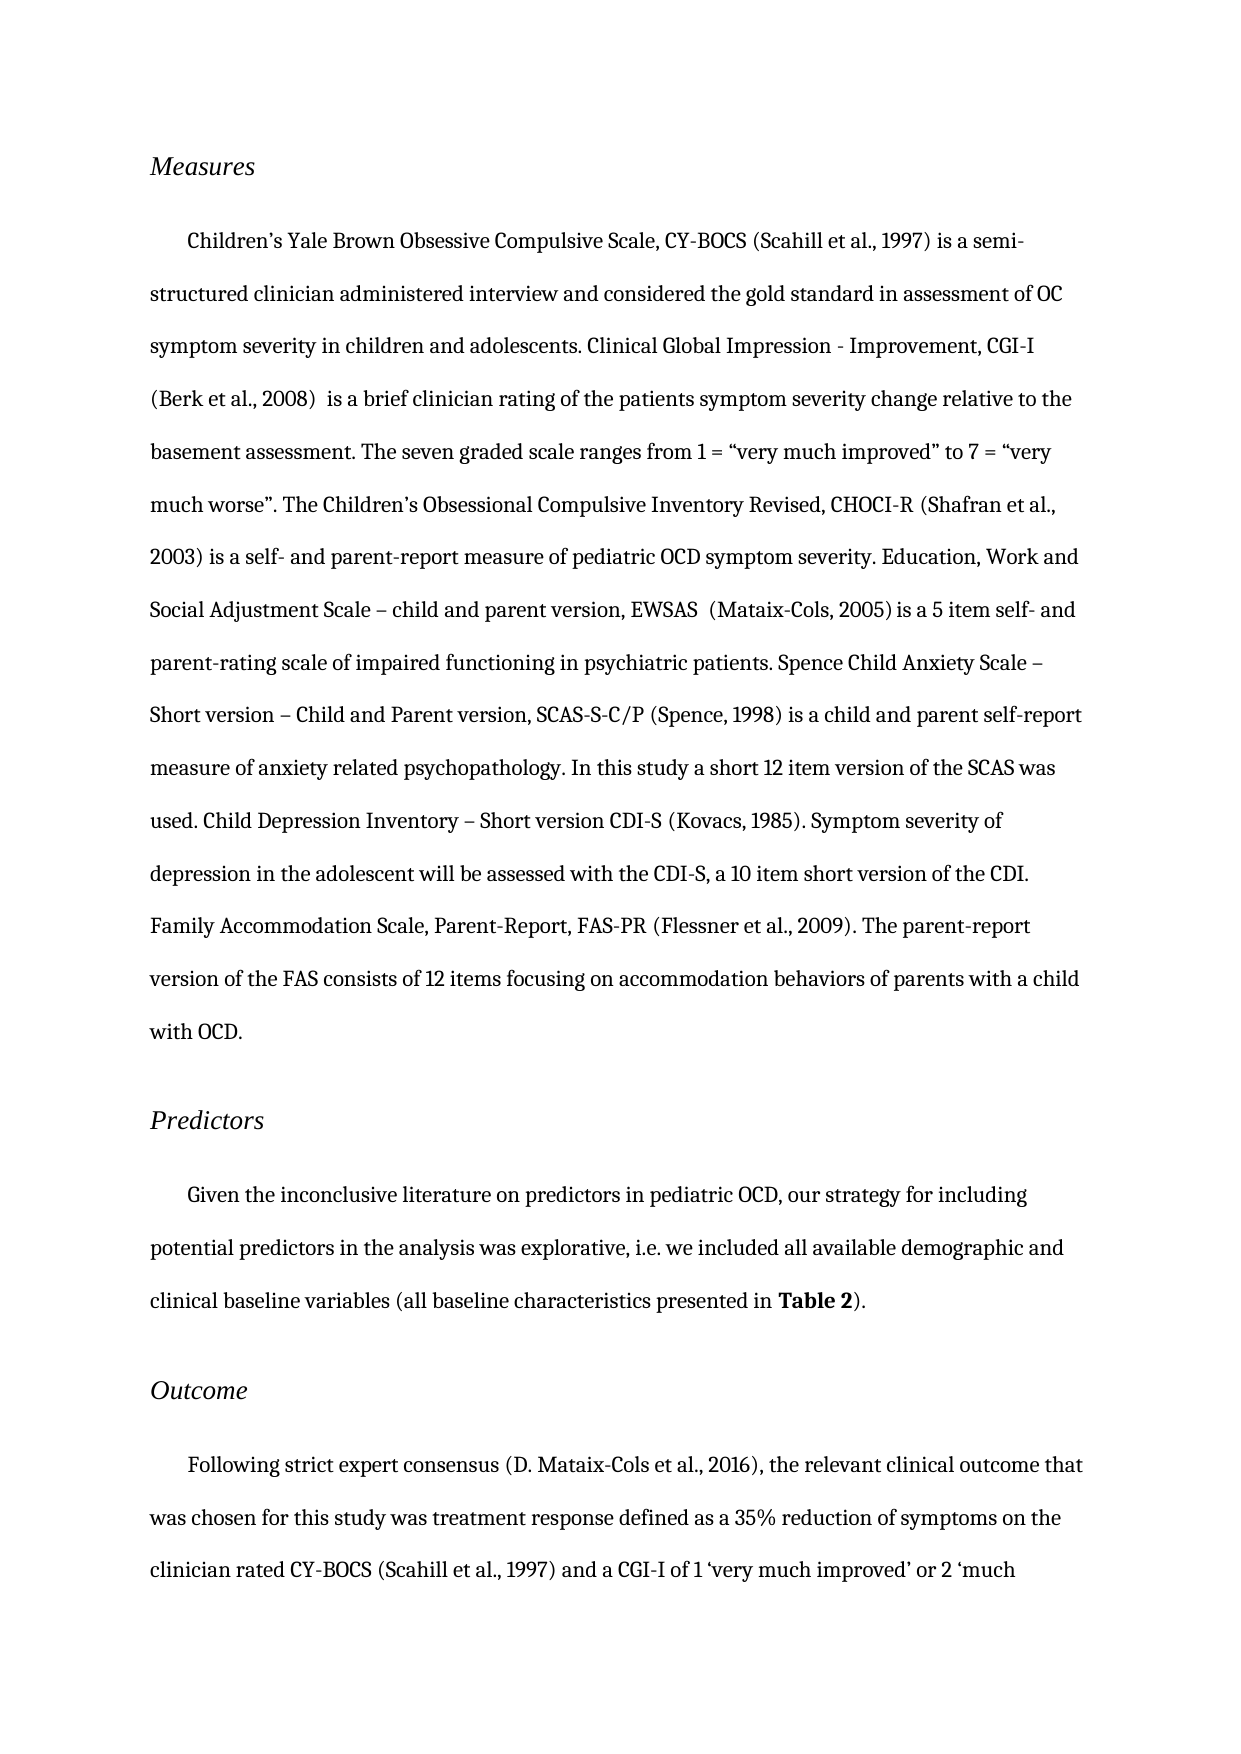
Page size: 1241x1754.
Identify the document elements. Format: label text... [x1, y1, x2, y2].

subtitle Predictors [150, 1104, 1090, 1136]
subtitle Measures [150, 150, 1090, 181]
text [150, 1452, 1090, 1583]
text Given the inconclusive literature on predictors in pediatric OCD, our strategy for including potential predictors in the analysis was explorative, i.e. we included all available demographic and clinical baseline variables (all baseline characteristics presented in Table 2). [150, 1182, 1090, 1314]
text Children’s Yale Brown Obsessive Compulsive Scale, CY-BOCS (Scahill et al., 1997) is a semi-structured clinician administered interview and considered the gold standard in assessment of OC symptom severity in children and adolescents. Clinical Global Impression - Improvement, CGI-I (Berk et al., 2008) is a brief clinician rating of the patients symptom severity change relative to the basement assessment. The seven graded scale ranges from 1 = “very much improved” to 7 = “very much worse”. The Children’s Obsessional Compulsive Inventory Revised, CHOCI-R (Shafran et al., 2003) is a self- and parent-report measure of pediatric OCD symptom severity. Education, Work and Social Adjustment Scale – child and parent version, EWSAS (Mataix-Cols, 2005) is a 5 item self- and parent-rating scale of impaired functioning in psychiatric patients. Spence Child Anxiety Scale – Short version – Child and Parent version, SCAS-S-C/P (Spence, 1998) is a child and parent self-report measure of anxiety related psychopathology. In this study a short 12 item version of the SCAS was used. Child Depression Inventory – Short version CDI-S (Kovacs, 1985). Symptom severity of depression in the adolescent will be assessed with the CDI-S, a 10 item short version of the CDI. Family Accommodation Scale, Parent-Report, FAS-PR (Flessner et al., 2009). The parent-report version of the FAS consists of 12 items focusing on accommodation behaviors of parents with a child with OCD. [150, 228, 1090, 1045]
subtitle Outcome [150, 1374, 1090, 1405]
